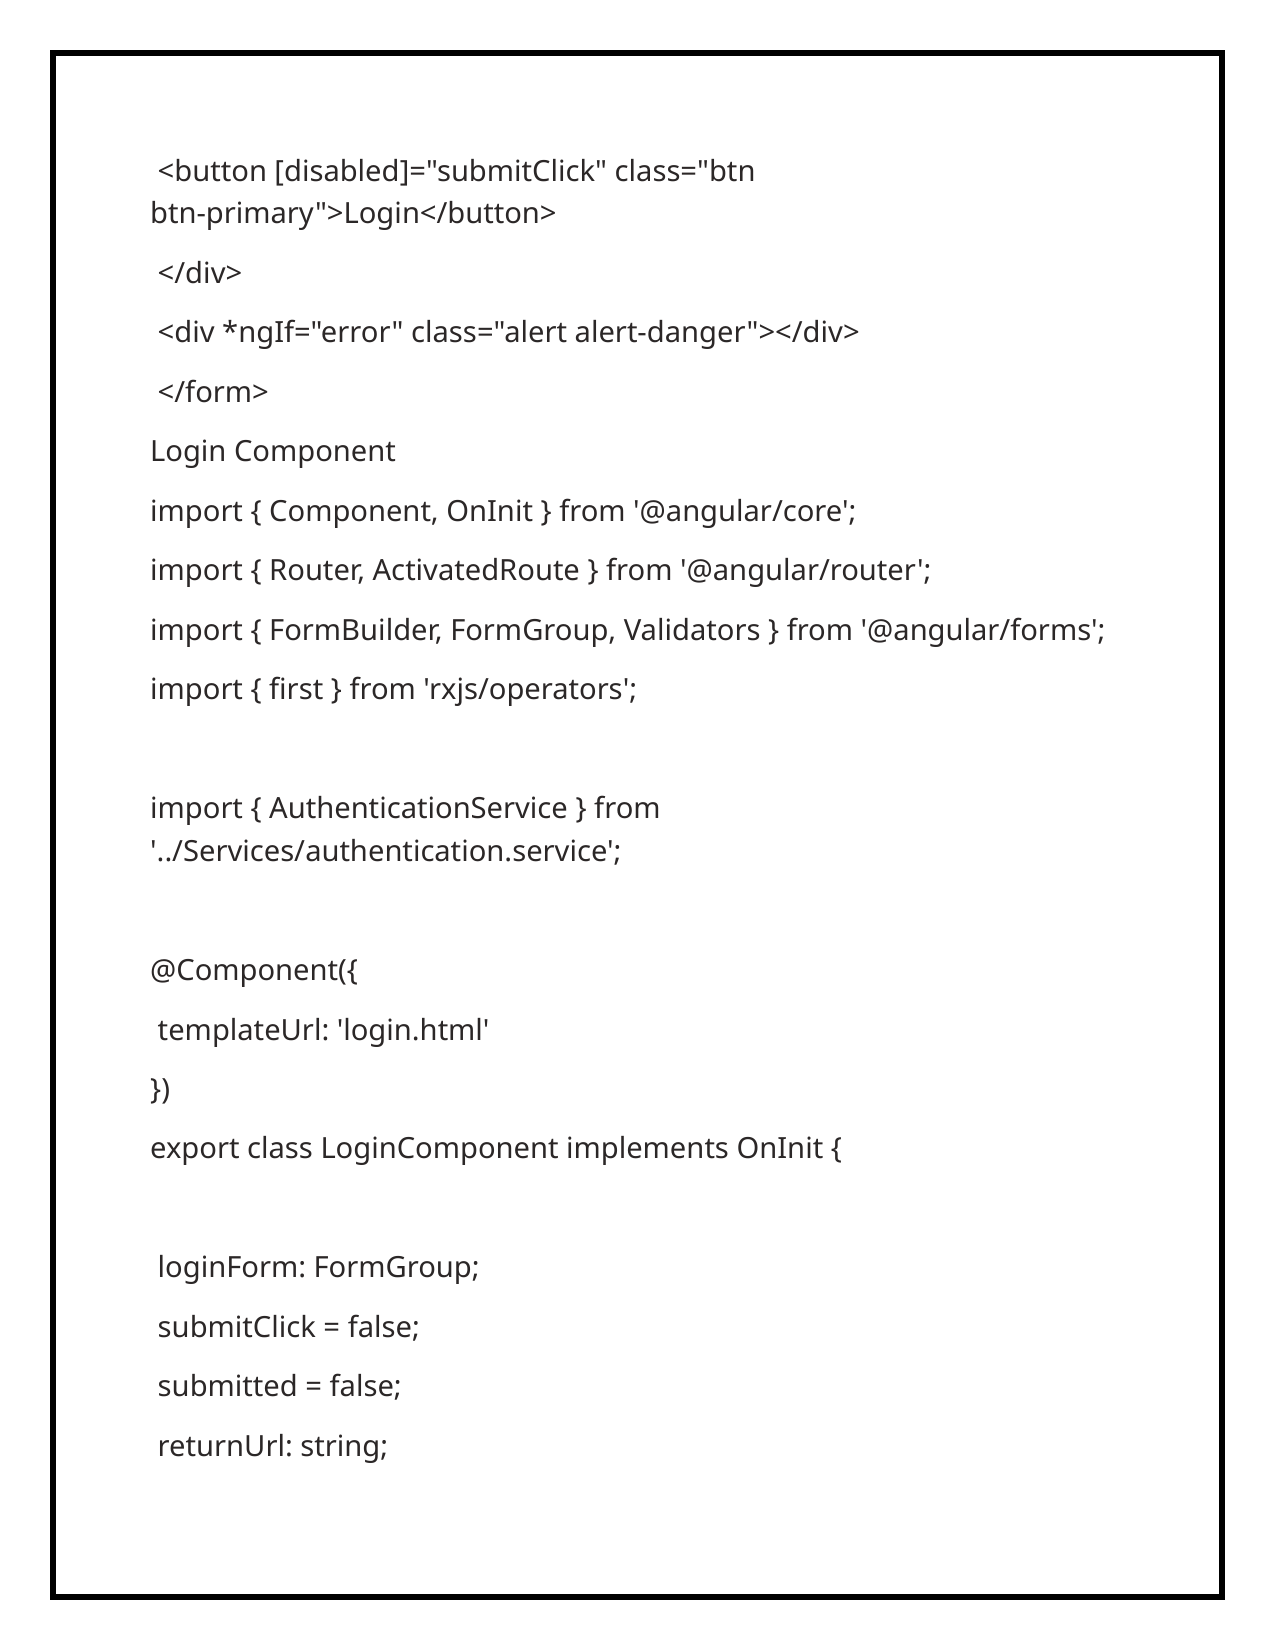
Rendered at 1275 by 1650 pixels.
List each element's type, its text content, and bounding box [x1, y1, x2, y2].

text import { Component, OnInit } from '@angular/core'; [150, 490, 1125, 530]
text <div *ngIf="error" class="alert alert-danger"></div> [150, 312, 1125, 351]
text returnUrl: string; [150, 1425, 1125, 1465]
text import { Router, ActivatedRoute } from '@angular/router'; [150, 550, 1125, 589]
text submitted = false; [150, 1366, 1125, 1405]
text export class LoginComponent implements OnInit { [150, 1128, 1125, 1167]
text import { first } from 'rxjs/operators'; [150, 669, 1125, 708]
text Login Component [150, 431, 1125, 470]
text templateUrl: 'login.html' [150, 1009, 1125, 1048]
text import { FormBuilder, FormGroup, Validators } from '@angular/forms'; [150, 609, 1125, 649]
text </div> [150, 252, 1125, 292]
text loginForm: FormGroup; [150, 1247, 1125, 1286]
text @Component({ [150, 949, 1125, 989]
text submitClick = false; [150, 1306, 1125, 1346]
text <button [disabled]="submitClick" class="btn btn-primary">Login</button> [150, 150, 1125, 232]
text </form> [150, 371, 1125, 411]
text import { AuthenticationService } from '../Services/authentication.service'; [150, 788, 1125, 870]
text }) [150, 1068, 1125, 1108]
